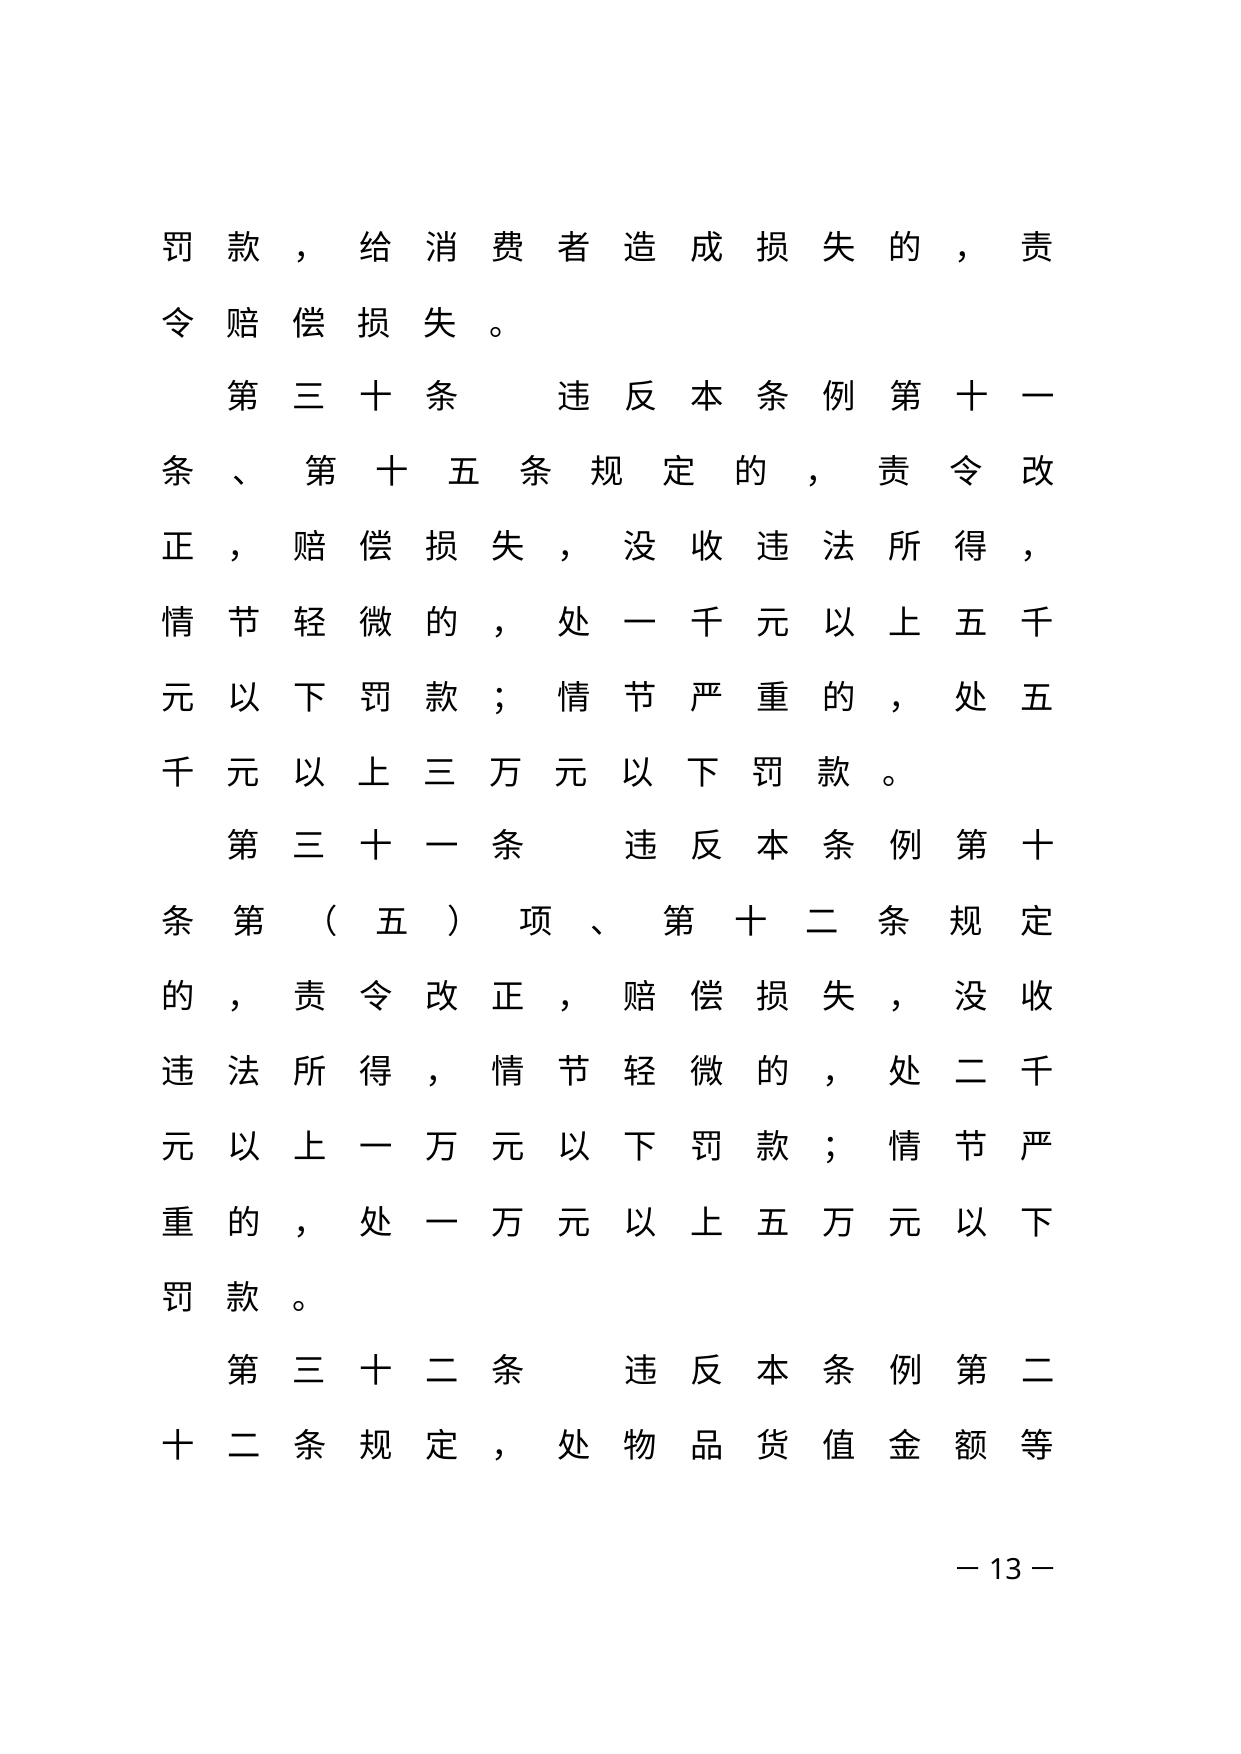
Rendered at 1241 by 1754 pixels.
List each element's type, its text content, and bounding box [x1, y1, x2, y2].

table_cell 第三十一条 违反本条例第十条第（五）项、第十二条规定的，责令改正，赔偿损失，没收违法所得，情节轻微的，处二千元以上一万元以下罚款；情节严重的，处一万元以上五万元以下罚款。 [159, 811, 1088, 1336]
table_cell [159, 214, 1088, 362]
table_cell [159, 1336, 1088, 1475]
table_cell 第三十条 违反本条例第十一条、第十五条规定的，责令改正，赔偿损失，没收违法所得，情节轻微的，处一千元以上五千元以下罚款；情节严重的，处五千元以上三万元以下罚款。 [159, 362, 1088, 811]
